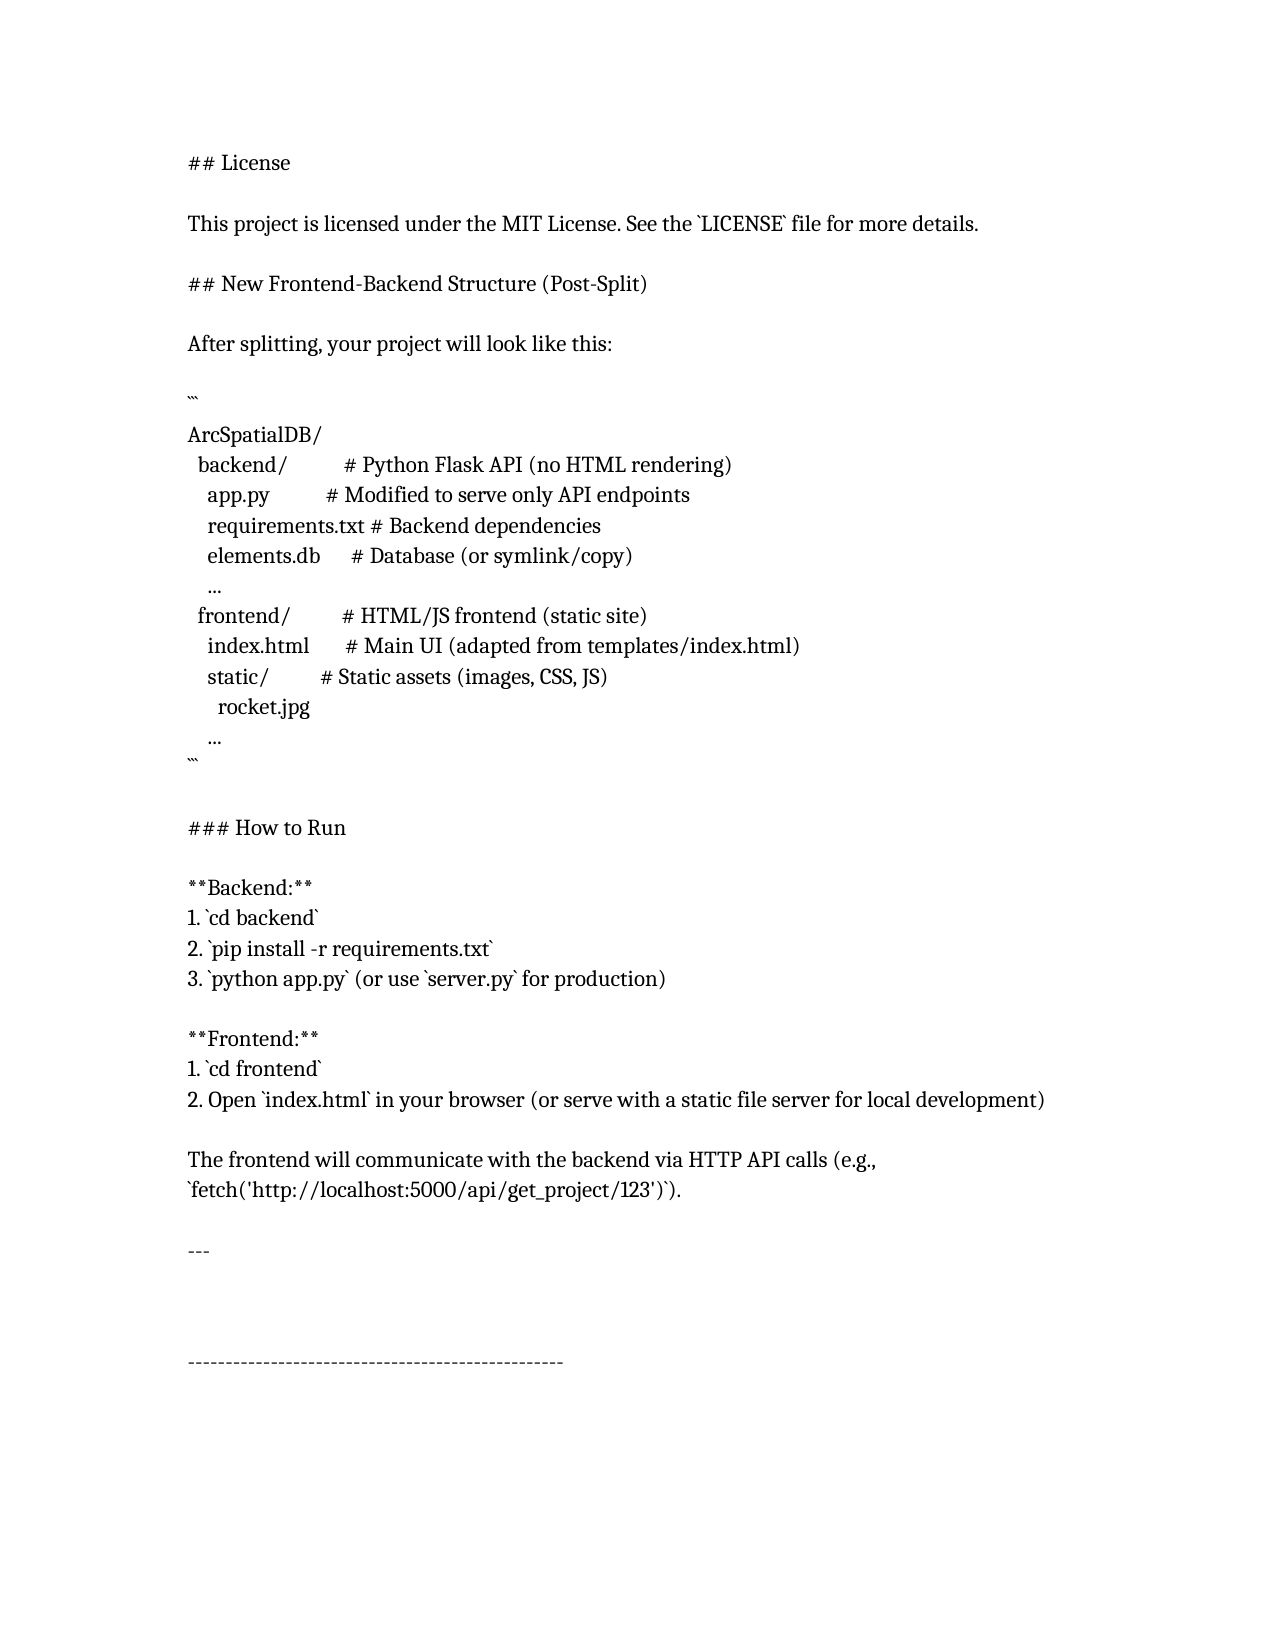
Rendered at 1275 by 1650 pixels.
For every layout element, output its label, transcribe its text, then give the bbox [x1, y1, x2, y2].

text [187, 150, 1087, 1294]
text -------------------------------------------------- [187, 1319, 1087, 1406]
